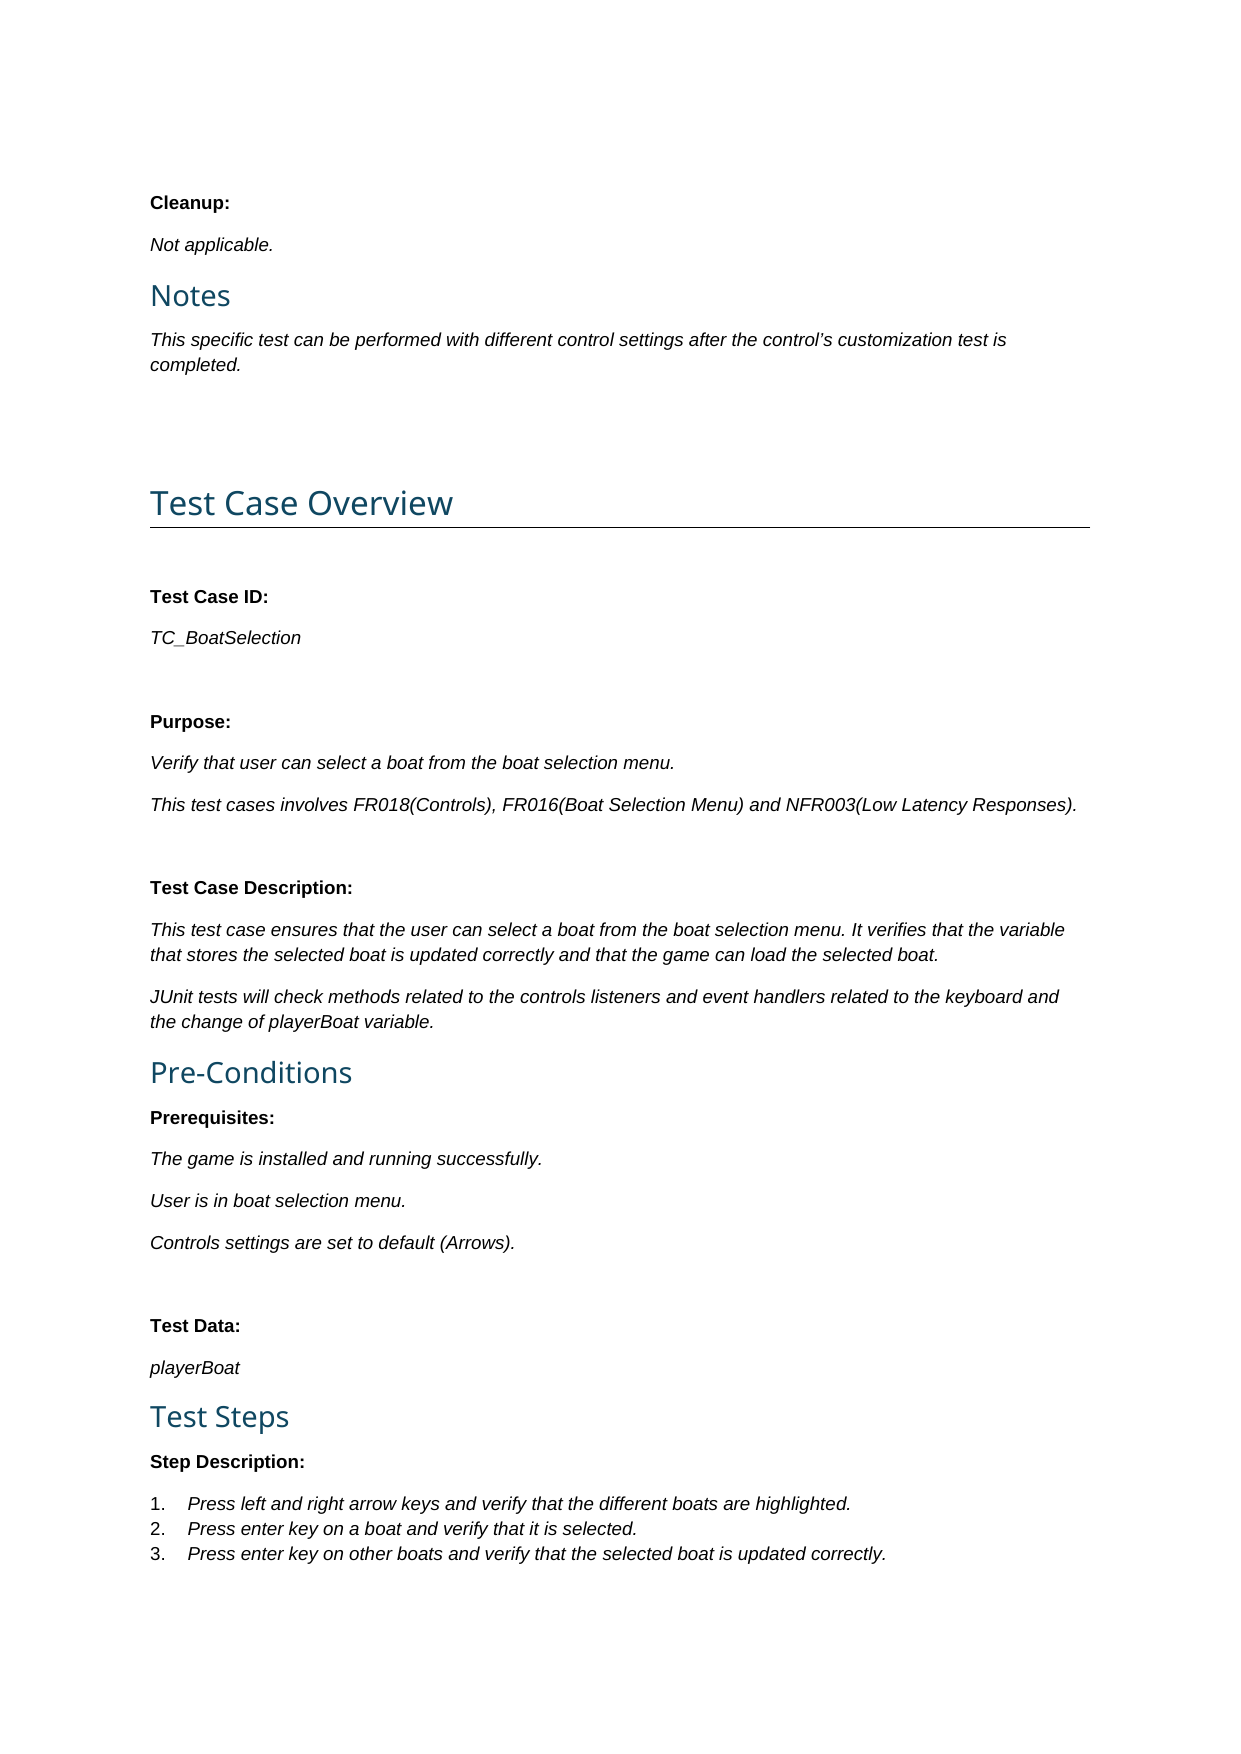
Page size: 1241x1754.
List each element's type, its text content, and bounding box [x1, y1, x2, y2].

text This test case ensures that the user can select a boat from the boat selection menu. It verifies that the variable that stores the selected boat is updated correctly and that the game can load the selected boat. [150, 919, 1090, 965]
list Press enter key on a boat and verify that it is selected. [150, 1517, 1090, 1539]
text The game is installed and running successfully. [150, 1148, 1090, 1170]
text TC_BoatSelection [150, 627, 1090, 649]
text This test cases involves FR018(Controls), FR016(Boat Selection Menu) and NFR003(Low Latency Responses). [150, 794, 1090, 815]
text Cleanup: [150, 192, 1090, 213]
subtitle Test Case Overview [150, 479, 1090, 527]
text Purpose: [150, 711, 1090, 732]
list Press enter key on other boats and verify that the selected boat is updated correctly. [150, 1542, 1090, 1564]
text Test Data: [150, 1315, 1090, 1336]
text Verify that user can select a boat from the boat selection menu. [150, 752, 1090, 774]
text Step Description: [150, 1451, 1090, 1472]
subtitle Test Steps [150, 1396, 1090, 1436]
text This specific test can be performed with different control settings after the control’s customization test is completed. [150, 329, 1090, 376]
text Not applicable. [150, 233, 1090, 255]
text Prerequisites: [150, 1106, 1090, 1128]
text User is in boat selection menu. [150, 1190, 1090, 1211]
text Test Case ID: [150, 586, 1090, 607]
text Controls settings are set to default (Arrows). [150, 1231, 1090, 1253]
subtitle Notes [150, 275, 1090, 315]
text Test Case Description: [150, 877, 1090, 899]
subtitle Pre-Conditions [150, 1052, 1090, 1092]
list Press left and right arrow keys and verify that the different boats are highlighted. [150, 1492, 1090, 1514]
text JUnit tests will check methods related to the controls listeners and event handlers related to the keyboard and the change of playerBoat variable. [150, 986, 1090, 1032]
text playerBoat [150, 1356, 1090, 1378]
